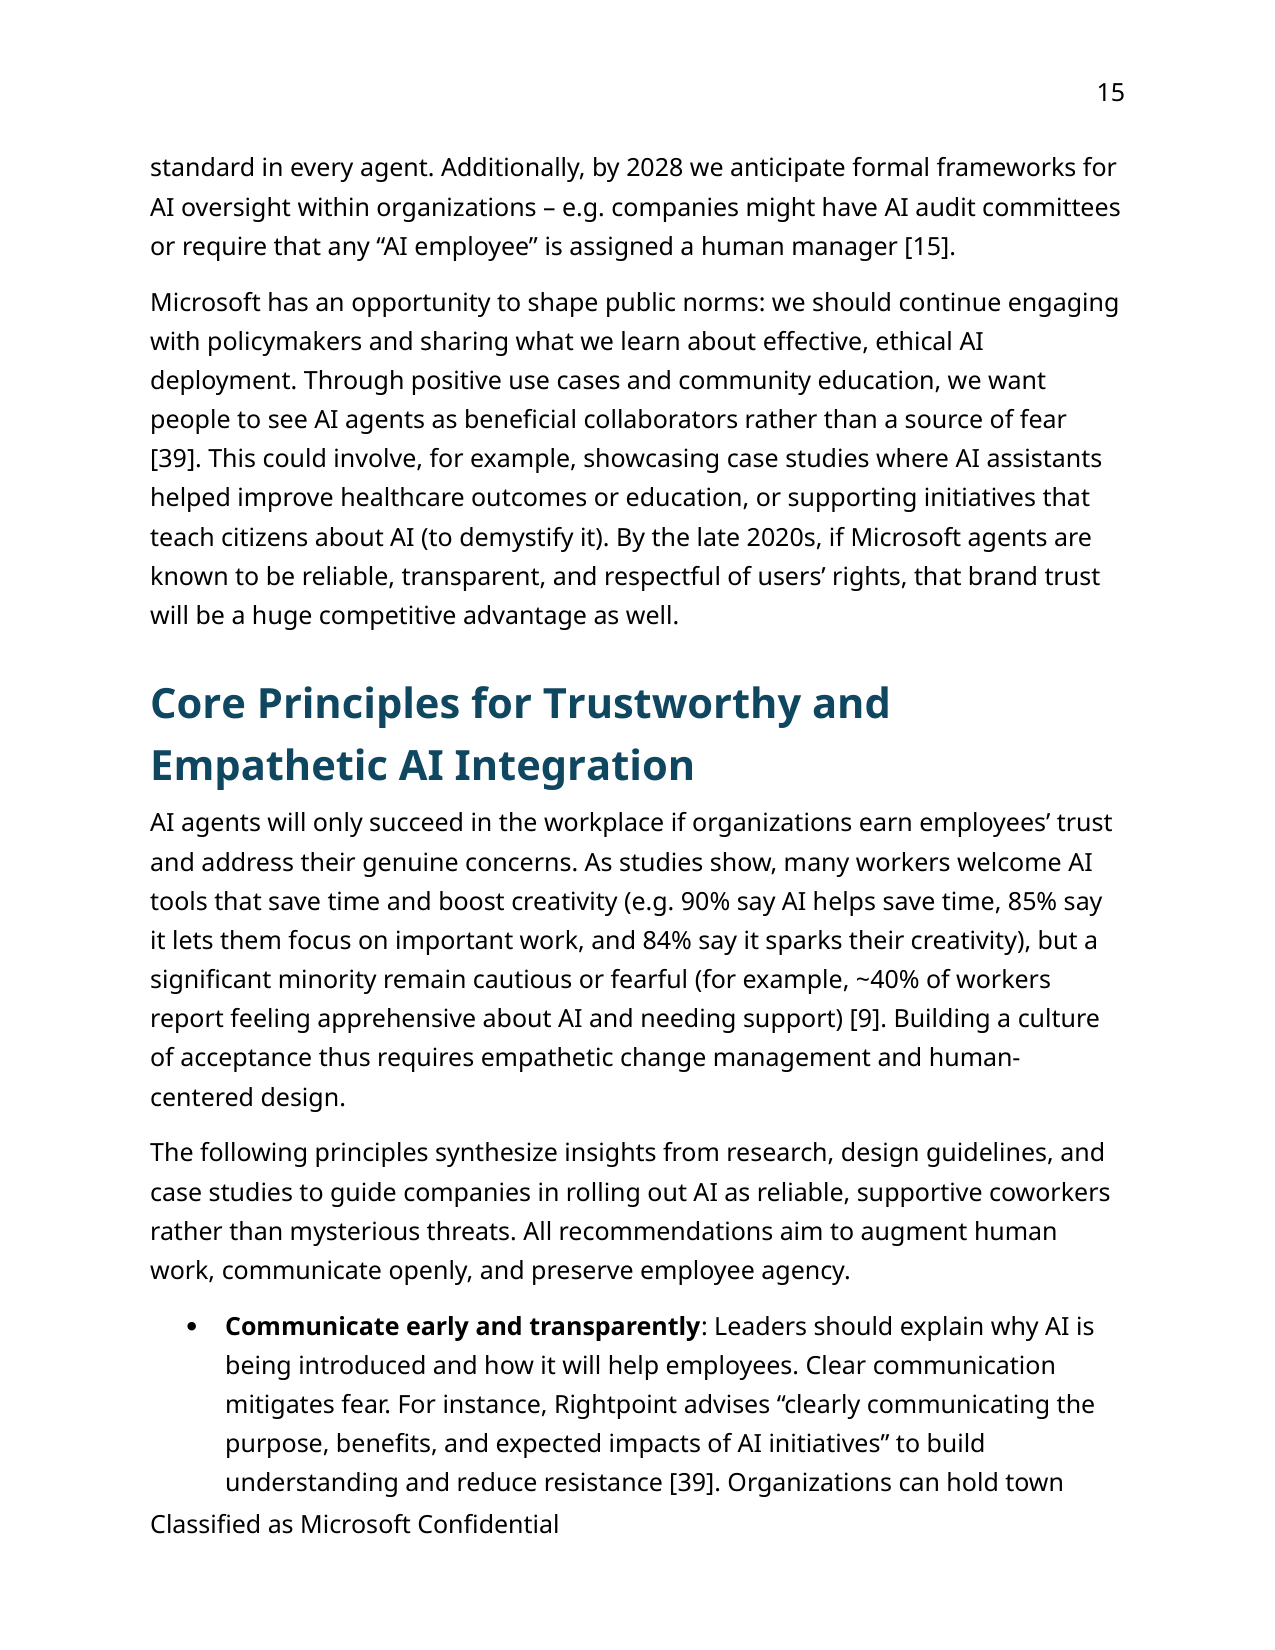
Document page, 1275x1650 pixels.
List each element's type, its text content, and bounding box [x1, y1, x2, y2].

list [187, 1308, 1125, 1499]
text The following principles synthesize insights from research, design guidelines, and case studies to guide companies in rolling out AI as reliable, supportive coworkers rather than mysterious threats. All recommendations aim to augment human work, communicate openly, and preserve employee agency. [150, 1135, 1125, 1287]
text Microsoft has an opportunity to shape public norms: we should continue engaging with policymakers and sharing what we learn about effective, ethical AI deployment. Through positive use cases and community education, we want people to see AI agents as beneficial collaborators rather than a source of fear [39]. This could involve, for example, showcasing case studies where AI assistants helped improve healthcare outcomes or education, or supporting initiatives that teach citizens about AI (to demystify it). By the late 2020s, if Microsoft agents are known to be reliable, transparent, and respectful of users’ rights, that brand trust will be a huge competitive advantage as well. [150, 284, 1125, 632]
subtitle Core Principles for Trustworthy and Empathetic AI Integration [150, 674, 1125, 792]
text AI agents will only succeed in the workplace if organizations earn employees’ trust and address their genuine concerns. As studies show, many workers welcome AI tools that save time and boost creativity (e.g. 90% say AI helps save time, 85% say it lets them focus on important work, and 84% say it sparks their creativity), but a significant minority remain cautious or fearful (for example, ~40% of workers report feeling apprehensive about AI and needing support) [9]. Building a culture of acceptance thus requires empathetic change management and human-centered design. [150, 805, 1125, 1113]
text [150, 150, 1125, 262]
